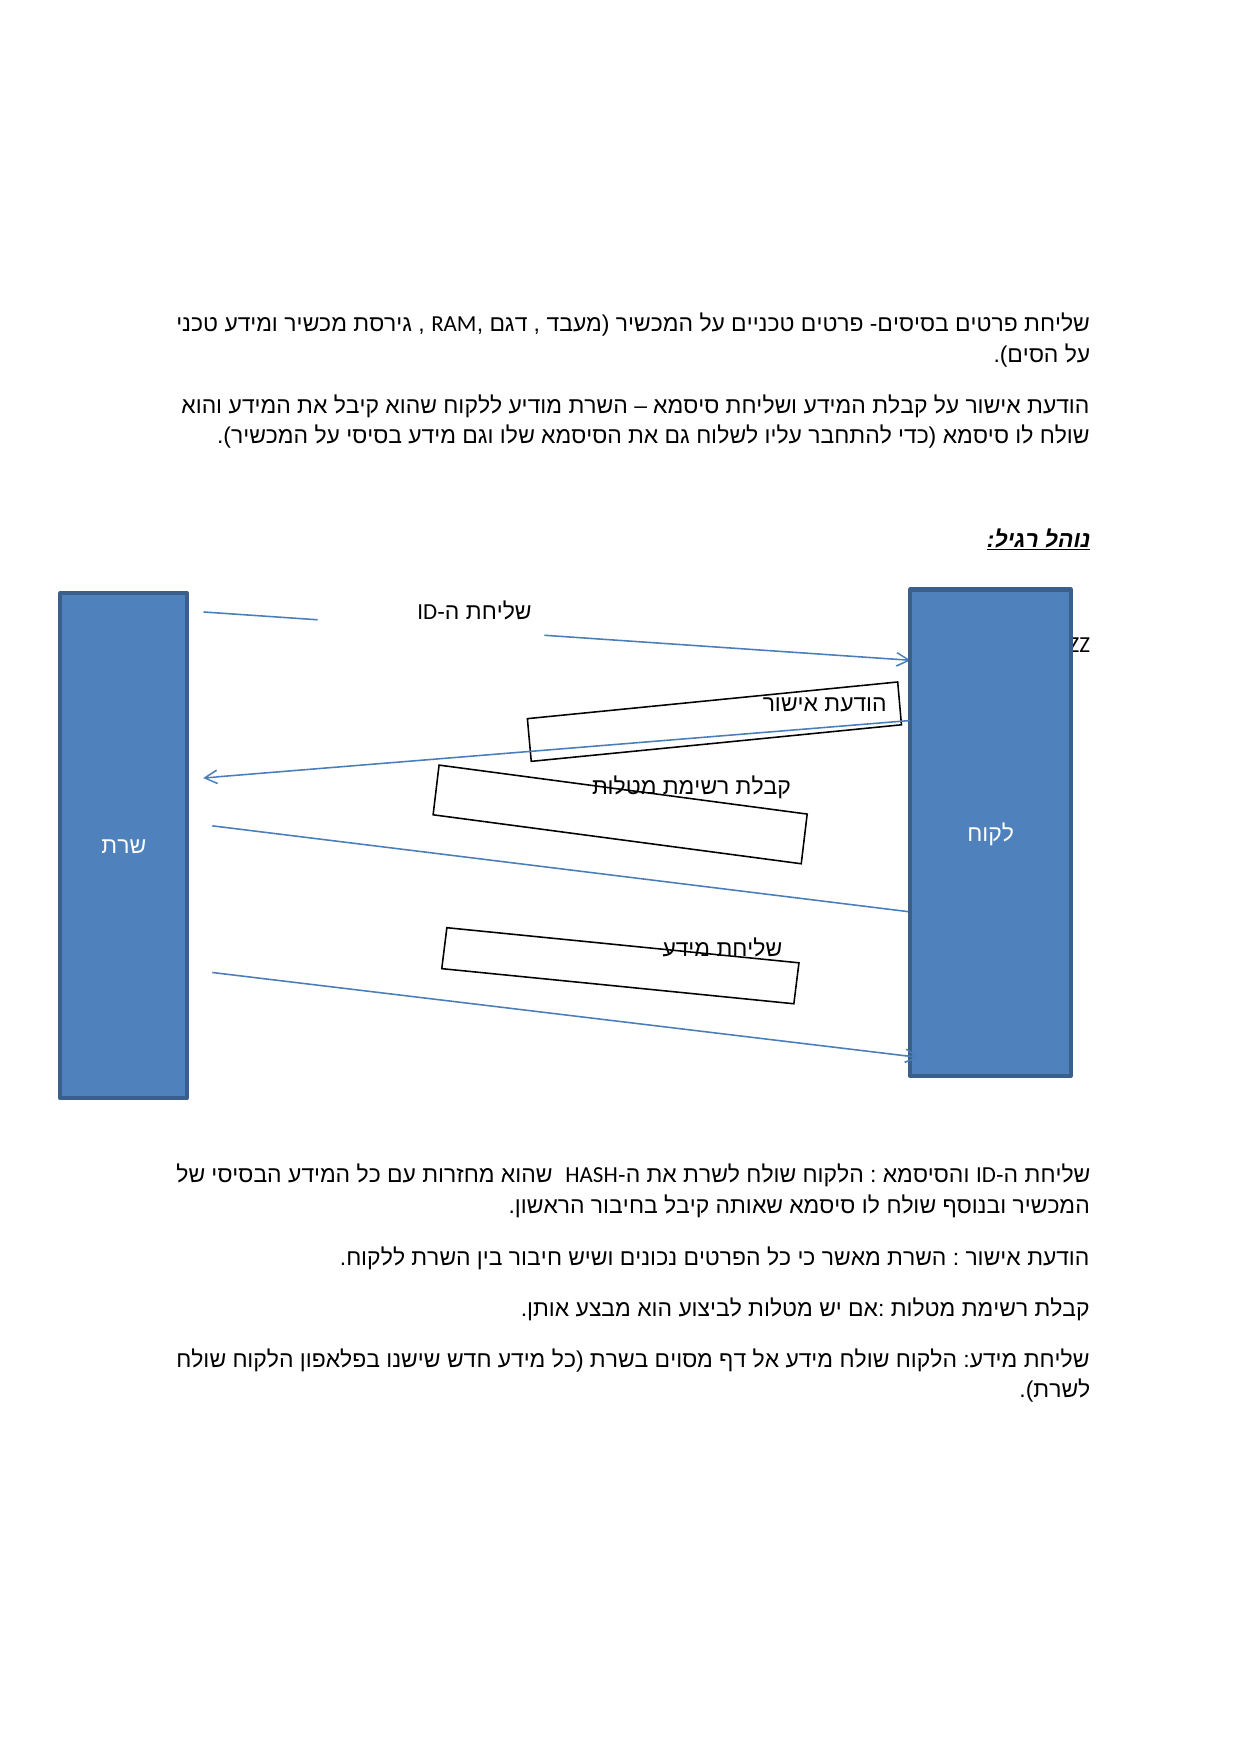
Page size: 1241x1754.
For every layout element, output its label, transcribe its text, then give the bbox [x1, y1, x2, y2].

text שליחת ה-ID והסיסמא : הלקוח שולח לשרת את ה-HASH שהוא מחזרות עם כל המידע הבסיסי של המכשיר ובנוסף שולח לו סיסמא שאותה קיבל בחיבור הראשון. [150, 1161, 1090, 1219]
text קבלת רשימת מטלות :אם יש מטלות לביצוע הוא מבצע אותן. [150, 1294, 1090, 1321]
text נוהל רגיל: [150, 526, 1090, 553]
text שליחת מידע: הלקוח שולח מידע אל דף מסוים בשרת (כל מידע חדש שישנו בפלאפון הלקוח שולח לשרת). [150, 1346, 1090, 1402]
text הודעת אישור : השרת מאשר כי כל הפרטים נכונים ושיש חיבור בין השרת ללקוח. [150, 1243, 1090, 1270]
text שליחת פרטים בסיסים- פרטים טכניים על המכשיר (מעבד , דגם ,RAM , גירסת מכשיר ומידע טכני על הסים). [150, 309, 1090, 367]
text ZZZ [1073, 630, 1090, 658]
text ZZZ [189, 630, 908, 658]
text הודעת אישור על קבלת המידע ושליחת סיסמא – השרת מודיע ללקוח שהוא קיבל את המידע והוא שולח לו סיסמא (כדי להתחבר עליו לשלוח גם את הסיסמא שלו וגם מידע בסיסי על המכשיר). [150, 392, 1090, 448]
